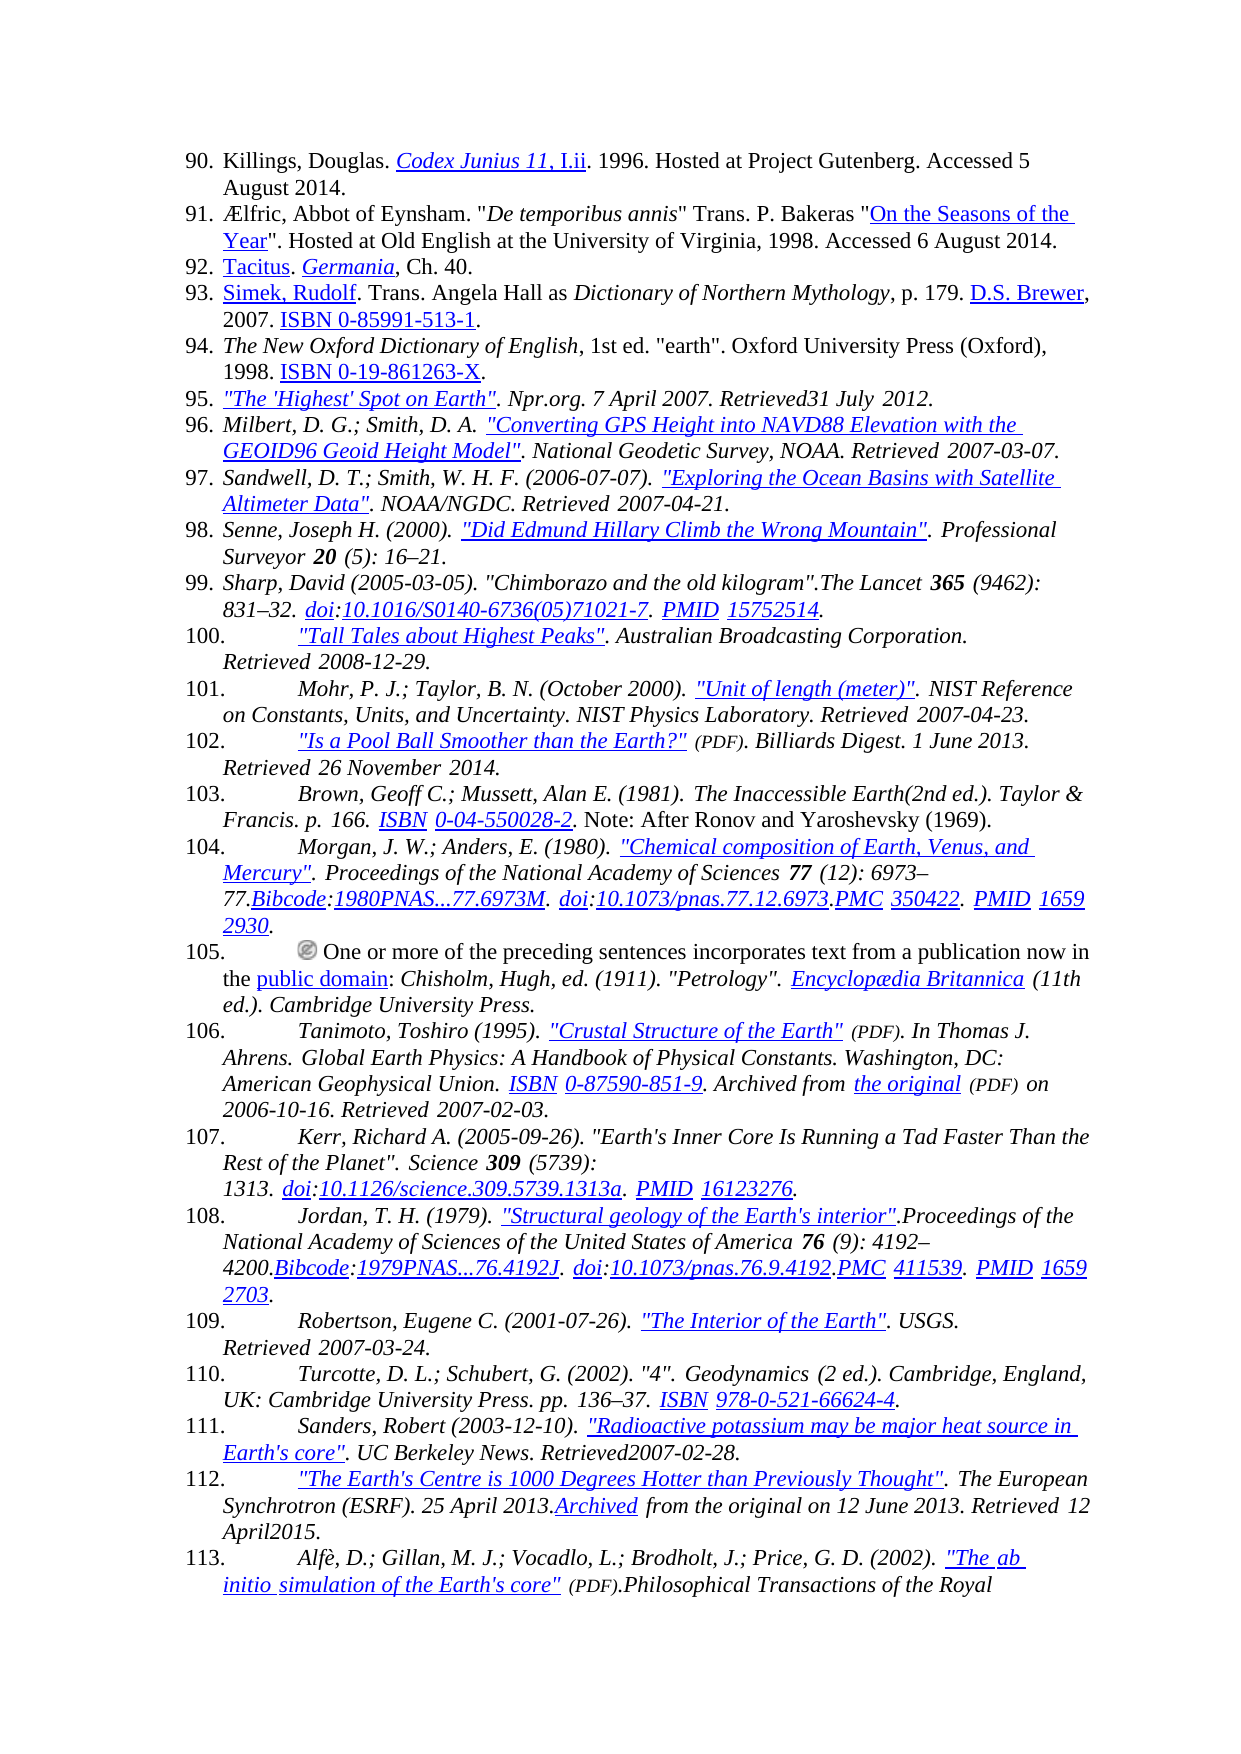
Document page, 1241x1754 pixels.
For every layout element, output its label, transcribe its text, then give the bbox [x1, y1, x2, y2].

list "The Earth's Centre is 1000 Degrees Hotter than Previously Thought". The European Synchrotron (ESRF). 25 April 2013.Archived from the original on 12 June 2013. Retrieved 12 April2015. [185, 1465, 1093, 1544]
list Milbert, D. G.; Smith, D. A. "Converting GPS Height into NAVD88 Elevation with the GEOID96 Geoid Height Model". National Geodetic Survey, NOAA. Retrieved 2007-03-07. [185, 411, 1093, 464]
list Tacitus. Germania, Ch. 40. [185, 253, 1093, 279]
list Tanimoto, Toshiro (1995). "Crustal Structure of the Earth" (PDF). In Thomas J. Ahrens. Global Earth Physics: A Handbook of Physical Constants. Washington, DC: American Geophysical Union. ISBN 0-87590-851-9. Archived from the original (PDF) on 2006-10-16. Retrieved 2007-02-03. [185, 1017, 1093, 1123]
list Sanders, Robert (2003-12-10). "Radioactive potassium may be major heat source in Earth's core". UC Berkeley News. Retrieved2007-02-28. [185, 1413, 1093, 1465]
list Brown, Geoff C.; Mussett, Alan E. (1981). The Inaccessible Earth(2nd ed.). Taylor & Francis. p. 166. ISBN 0-04-550028-2. Note: After Ronov and Yaroshevsky (1969). [185, 780, 1093, 833]
list Turcotte, D. L.; Schubert, G. (2002). "4". Geodynamics (2 ed.). Cambridge, England, UK: Cambridge University Press. pp. 136–37. ISBN 978-0-521-66624-4. [185, 1360, 1093, 1413]
list Simek, Rudolf. Trans. Angela Hall as Dictionary of Northern Mythology, p. 179. D.S. Brewer, 2007. ISBN 0-85991-513-1. [185, 279, 1093, 332]
list Jordan, T. H. (1979). "Structural geology of the Earth's interior".Proceedings of the National Academy of Sciences of the United States of America 76 (9): 4192–4200.Bibcode:1979PNAS...76.4192J. doi:10.1073/pnas.76.9.4192.PMC 411539. PMID 16592703. [185, 1202, 1093, 1307]
list "Is a Pool Ball Smoother than the Earth?" (PDF). Billiards Digest. 1 June 2013. Retrieved 26 November 2014. [185, 727, 1093, 780]
list Mohr, P. J.; Taylor, B. N. (October 2000). "Unit of length (meter)". NIST Reference on Constants, Units, and Uncertainty. NIST Physics Laboratory. Retrieved 2007-04-23. [185, 675, 1093, 727]
list Senne, Joseph H. (2000). "Did Edmund Hillary Climb the Wrong Mountain". Professional Surveyor 20 (5): 16–21. [185, 517, 1093, 569]
list Robertson, Eugene C. (2001-07-26). "The Interior of the Earth". USGS. Retrieved 2007-03-24. [185, 1307, 1093, 1360]
picture [297, 940, 318, 960]
list Killings, Douglas. Codex Junius 11, I.ii. 1996. Hosted at Project Gutenberg. Accessed 5 August 2014. [185, 148, 1093, 200]
list Sharp, David (2005-03-05). "Chimborazo and the old kilogram".The Lancet 365 (9462): 831–32. doi:10.1016/S0140-6736(05)71021-7. PMID 15752514. [185, 569, 1093, 622]
list "Tall Tales about Highest Peaks". Australian Broadcasting Corporation. Retrieved 2008-12-29. [185, 622, 1093, 675]
list "The 'Highest' Spot on Earth". Npr.org. 7 April 2007. Retrieved31 July 2012. [185, 385, 1093, 411]
list One or more of the preceding sentences incorporates text from a publication now in the public domain: Chisholm, Hugh, ed. (1911). "Petrology". Encyclopædia Britannica (11th ed.). Cambridge University Press. [185, 938, 1093, 1017]
list Ælfric, Abbot of Eynsham. "De temporibus annis" Trans. P. Bakeras "On the Seasons of the Year". Hosted at Old English at the University of Virginia, 1998. Accessed 6 August 2014. [185, 200, 1093, 253]
list Kerr, Richard A. (2005-09-26). "Earth's Inner Core Is Running a Tad Faster Than the Rest of the Planet". Science 309 (5739): 1313. doi:10.1126/science.309.5739.1313a. PMID 16123276. [185, 1123, 1093, 1202]
list Morgan, J. W.; Anders, E. (1980). "Chemical composition of Earth, Venus, and Mercury". Proceedings of the National Academy of Sciences 77 (12): 6973–77.Bibcode:1980PNAS...77.6973M. doi:10.1073/pnas.77.12.6973.PMC 350422. PMID 16592930. [185, 833, 1093, 938]
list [185, 1544, 1093, 1597]
list Sandwell, D. T.; Smith, W. H. F. (2006-07-07). "Exploring the Ocean Basins with Satellite Altimeter Data". NOAA/NGDC. Retrieved 2007-04-21. [185, 464, 1093, 517]
list The New Oxford Dictionary of English, 1st ed. "earth". Oxford University Press (Oxford), 1998. ISBN 0-19-861263-X. [185, 332, 1093, 385]
